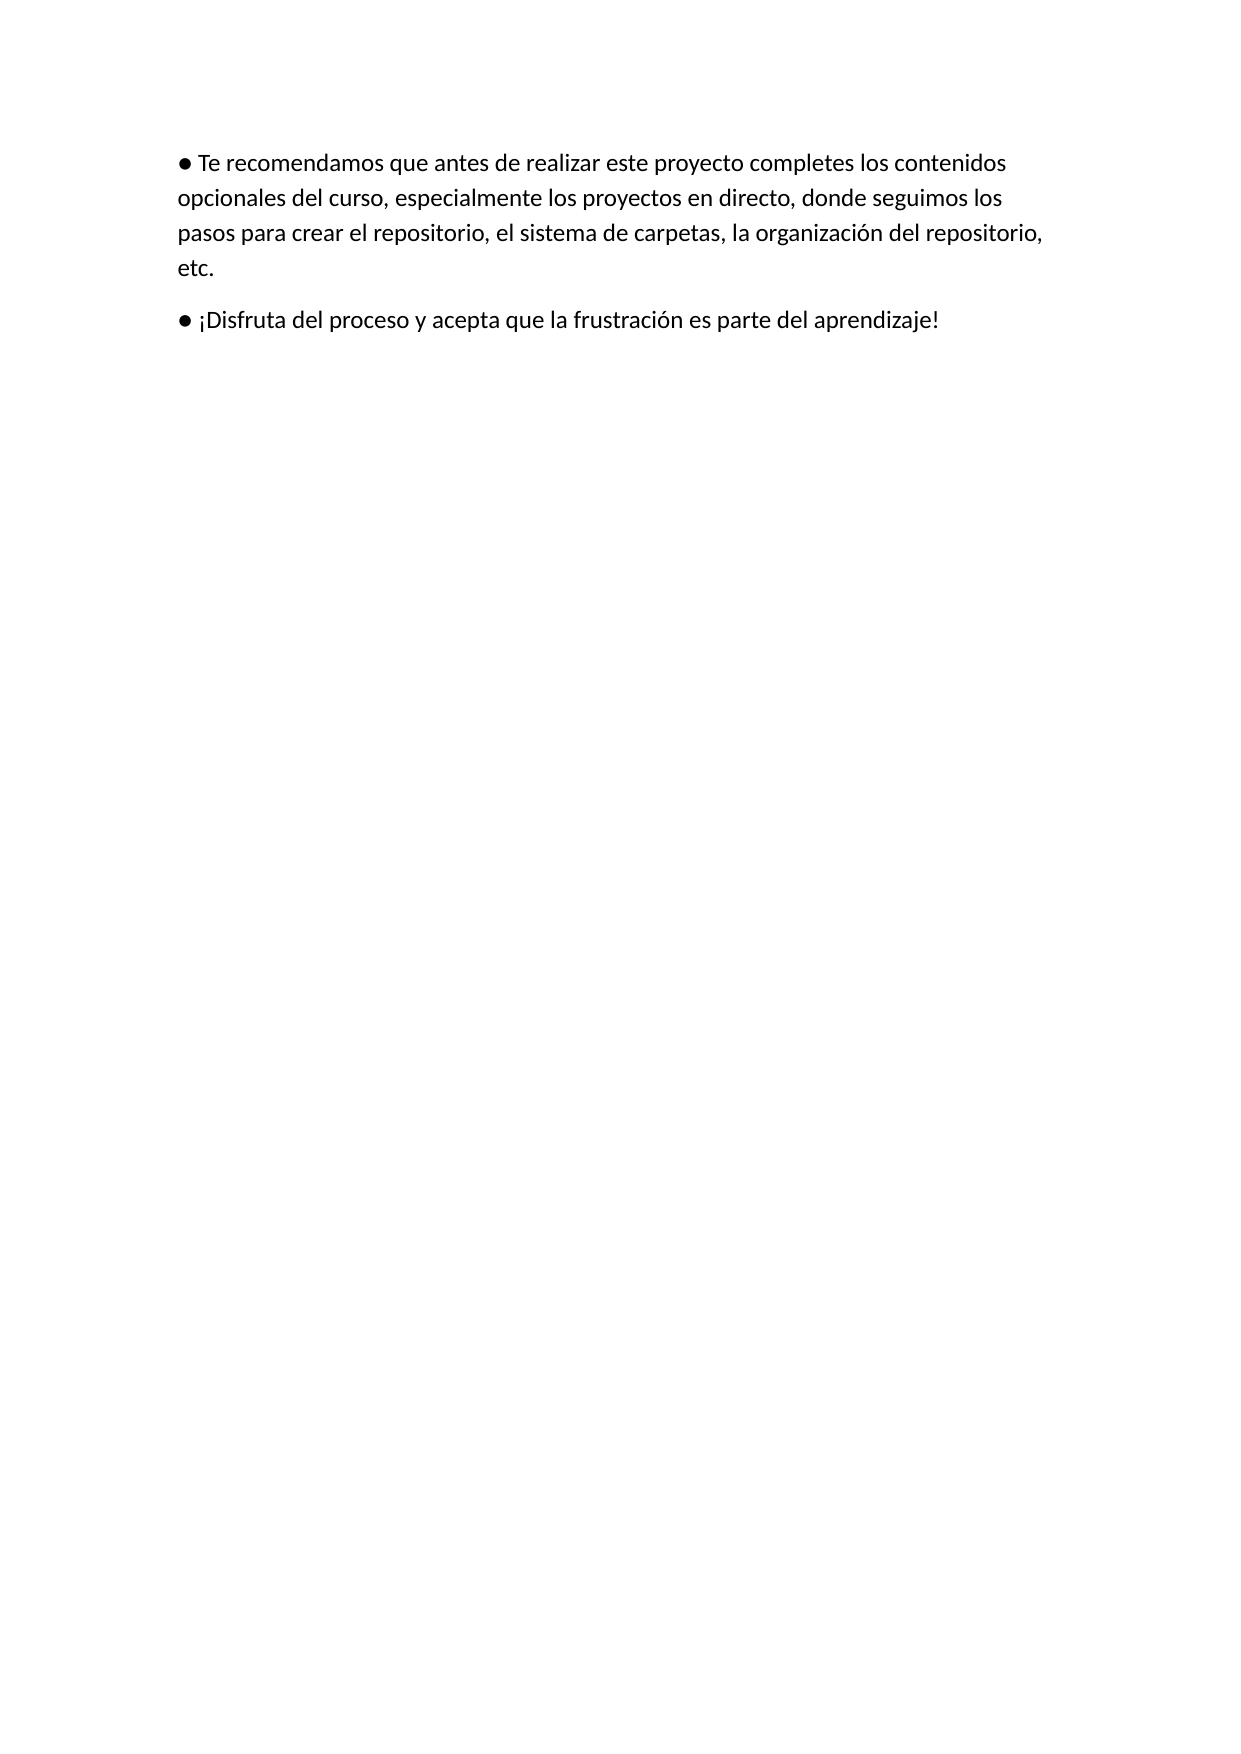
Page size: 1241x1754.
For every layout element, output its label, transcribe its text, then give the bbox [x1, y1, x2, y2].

text ● Te recomendamos que antes de realizar este proyecto completes los contenidos opcionales del curso, especialmente los proyectos en directo, donde seguimos los pasos para crear el repositorio, el sistema de carpetas, la organización del repositorio, etc. [177, 148, 1063, 283]
text ● ¡Disfruta del proceso y acepta que la frustración es parte del aprendizaje! [177, 304, 1063, 335]
